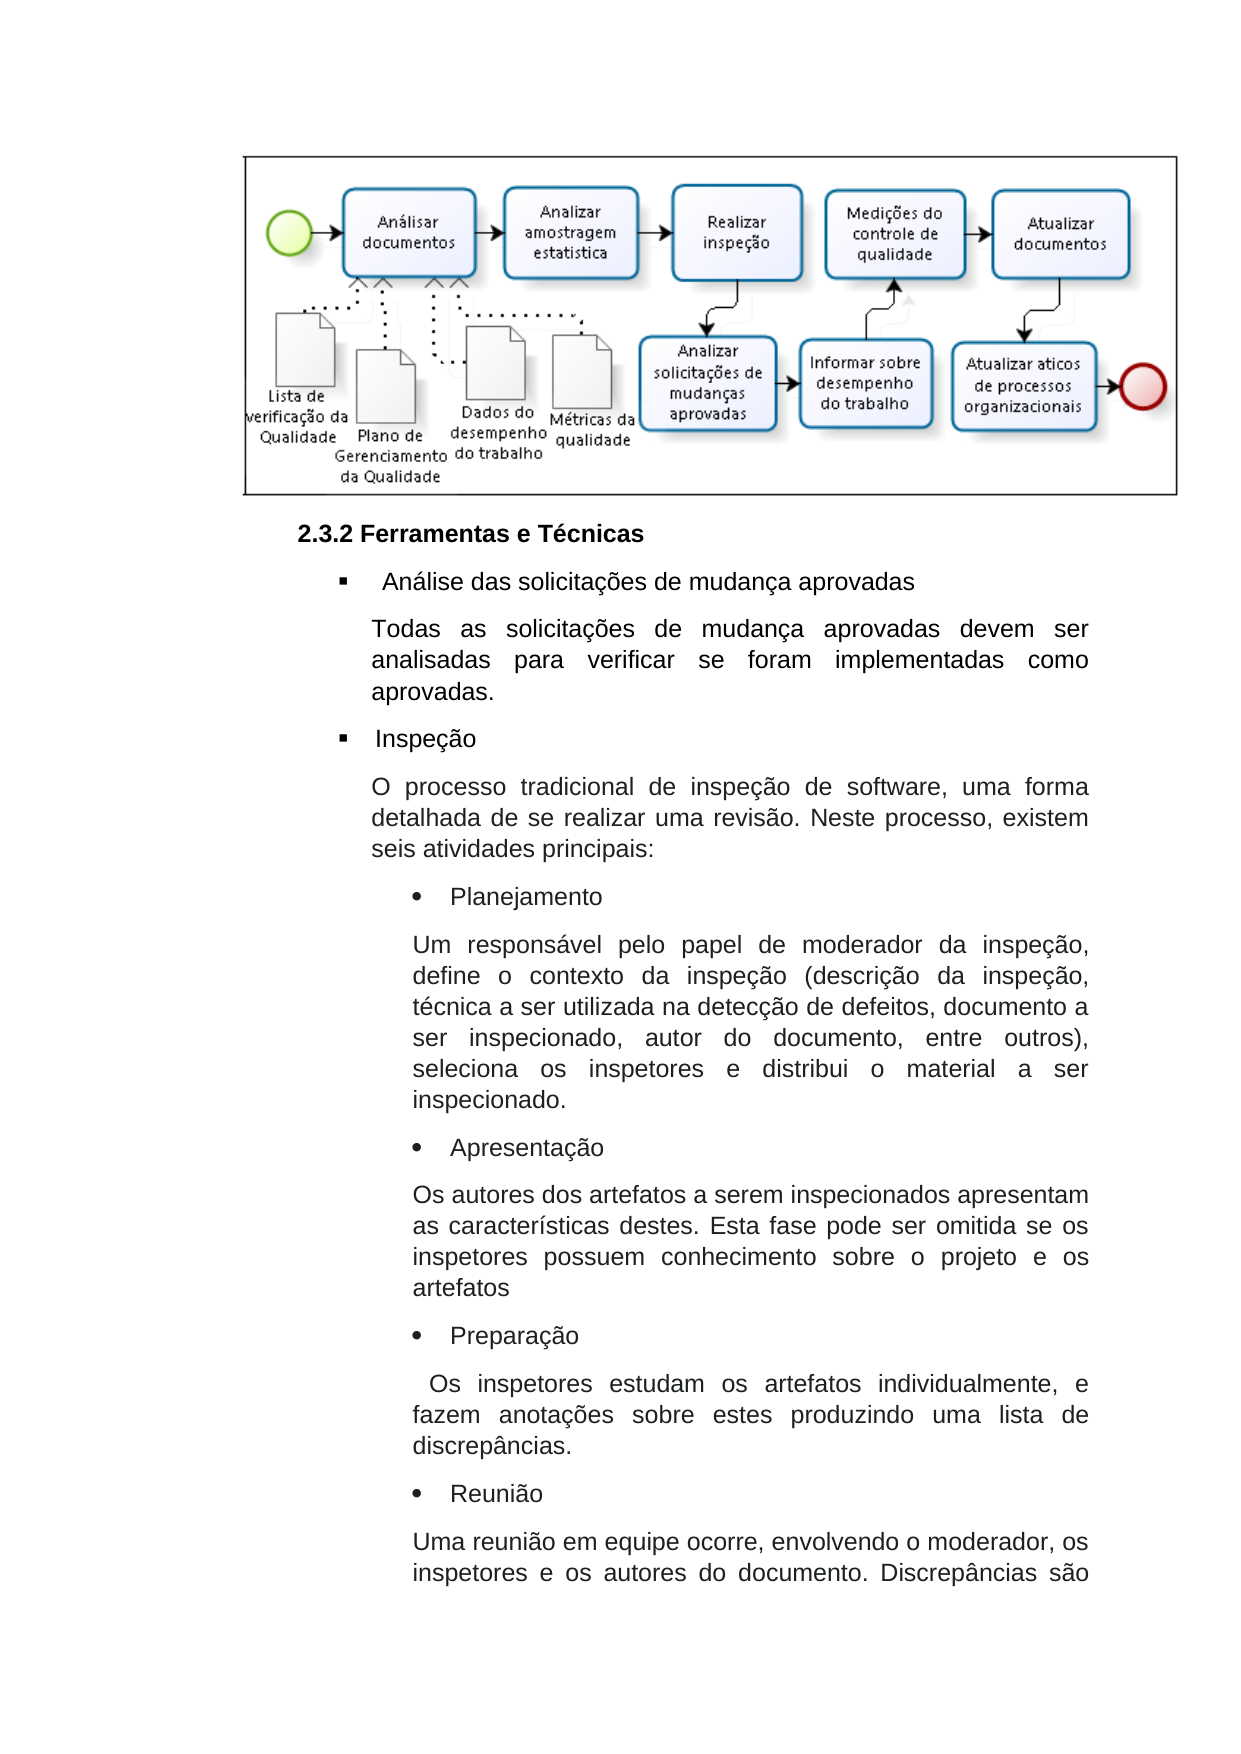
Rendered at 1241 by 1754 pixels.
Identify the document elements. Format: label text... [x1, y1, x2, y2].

text Todas as solicitações de mudança aprovadas devem ser analisadas para verificar se foram implementadas como aprovadas. [371, 614, 1090, 705]
list Preparação [412, 1321, 1090, 1350]
text Um responsável pelo papel de moderador da inspeção, define o contexto da inspeção (descrição da inspeção, técnica a ser utilizada na detecção de defeitos, documento a ser inspecionado, autor do documento, entre outros), seleciona os inspetores e distribui o material a ser inspecionado. [412, 929, 1090, 1113]
text Os inspetores estudam os artefatos individualmente, e fazem anotações sobre estes produzindo uma lista de discrepâncias. [412, 1369, 1090, 1460]
list Apresentação [412, 1132, 1090, 1161]
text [412, 1527, 1090, 1586]
list Reunião [412, 1479, 1090, 1508]
text Os autores dos artefatos a serem inspecionados apresentam as características destes. Esta fase pode ser omitida se os inspetores possuem conhecimento sobre o projeto e os artefatos [412, 1180, 1090, 1302]
list Planejamento [412, 882, 1090, 911]
text O processo tradicional de inspeção de software, uma forma detalhada de se realizar uma revisão. Neste processo, existem seis atividades principais: [371, 772, 1090, 863]
text 2.3.2 Ferramentas e Técnicas [224, 519, 1090, 548]
list Inspeção [337, 724, 1090, 753]
list Análise das solicitações de mudança aprovadas [337, 567, 1090, 595]
